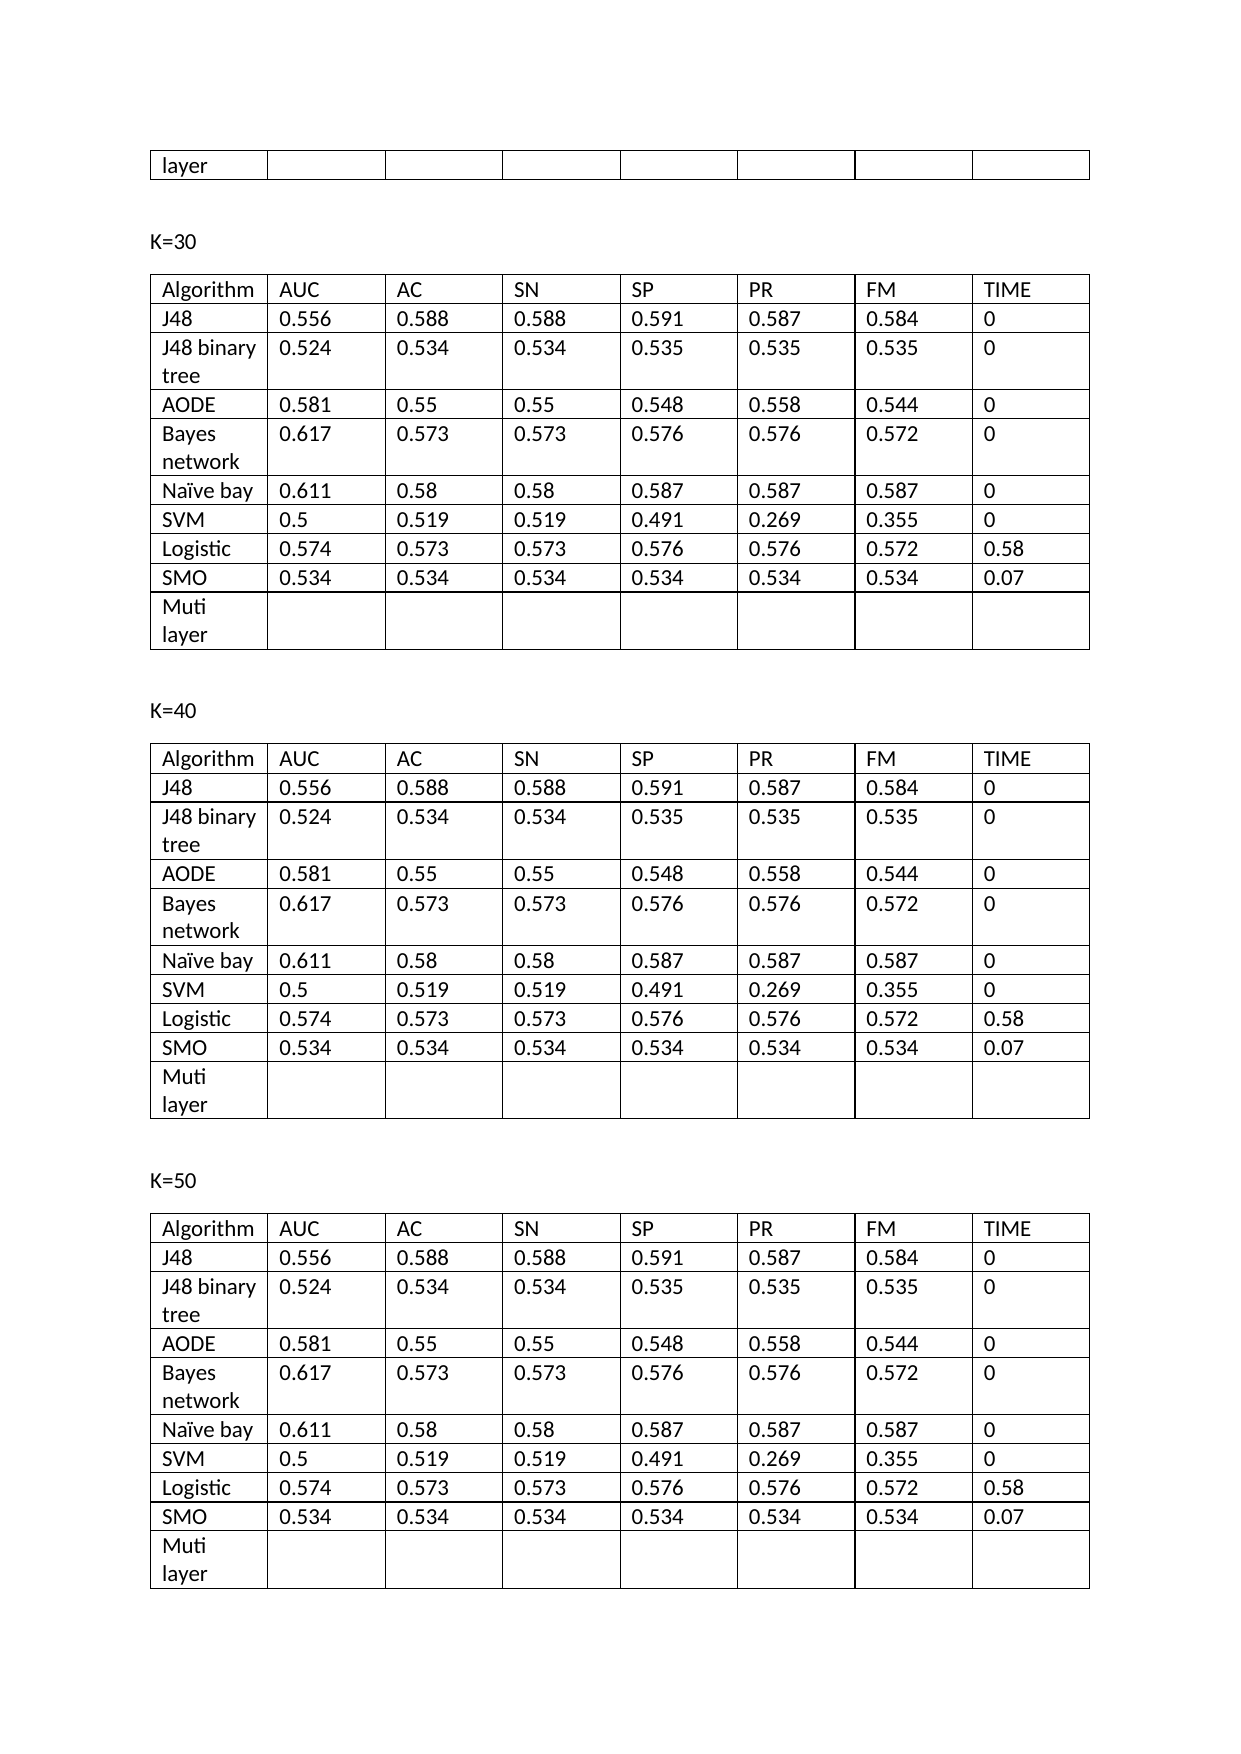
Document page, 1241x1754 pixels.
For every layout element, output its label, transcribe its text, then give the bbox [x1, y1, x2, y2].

table_cell 0.524 [268, 803, 385, 858]
table_cell 0.611 [268, 946, 385, 974]
table_cell 0.534 [268, 1503, 385, 1530]
table_cell SMO [151, 564, 267, 591]
table_cell 0.491 [621, 505, 737, 533]
table_cell 0.535 [738, 803, 854, 858]
table_cell 0 [973, 889, 1089, 945]
table_header FM [856, 744, 972, 772]
table_cell 0.58 [503, 476, 620, 504]
table_cell 0.587 [621, 1415, 737, 1443]
table_cell [973, 151, 1089, 179]
table_cell 0.58 [386, 1415, 502, 1443]
table_cell AODE [151, 860, 267, 888]
table_cell 0.519 [386, 1444, 502, 1472]
table_cell 0.584 [856, 774, 972, 801]
table_header PR [738, 744, 854, 772]
table_cell [856, 1531, 972, 1587]
table_cell J48 binary tree [151, 1272, 267, 1328]
table_cell 0.269 [738, 505, 854, 533]
table_cell 0.587 [738, 1243, 854, 1271]
table_cell 0.535 [738, 1272, 854, 1328]
table_cell 0 [973, 803, 1089, 858]
table_cell 0.574 [268, 1004, 385, 1032]
table_cell 0.519 [503, 975, 620, 1003]
table_cell 0.534 [738, 1503, 854, 1530]
table_cell SMO [151, 1033, 267, 1061]
table_cell 0 [973, 1243, 1089, 1271]
table_cell 0.535 [621, 803, 737, 858]
table_cell 0.534 [503, 1033, 620, 1061]
table_cell 0.534 [386, 1503, 502, 1530]
table_cell 0.572 [856, 1473, 972, 1501]
table_cell 0.576 [621, 419, 737, 475]
table_cell 0.519 [503, 505, 620, 533]
table_cell SVM [151, 975, 267, 1003]
table_cell 0.535 [856, 1272, 972, 1328]
table_cell 0.534 [621, 564, 737, 591]
table_cell 0.611 [268, 1415, 385, 1443]
table_cell 0.587 [738, 774, 854, 801]
table_cell 0.519 [386, 505, 502, 533]
table_header TIME [973, 1214, 1089, 1242]
table_cell 0.558 [738, 860, 854, 888]
table_cell J48 [151, 304, 267, 332]
table_cell 0.617 [268, 419, 385, 475]
table_cell 0.587 [738, 946, 854, 974]
table_cell 0.617 [268, 889, 385, 945]
table_cell [503, 1531, 620, 1587]
table_cell 0.581 [268, 860, 385, 888]
table_cell 0.576 [621, 889, 737, 945]
table_cell 0.5 [268, 505, 385, 533]
table_cell 0.587 [621, 476, 737, 504]
table_cell [973, 1531, 1089, 1587]
table_cell 0.535 [621, 333, 737, 389]
table_cell [386, 1531, 502, 1587]
table_cell 0.573 [503, 1004, 620, 1032]
table_cell 0.576 [738, 889, 854, 945]
table_cell [738, 1062, 854, 1118]
table_header PR [738, 275, 854, 303]
table_cell 0.588 [503, 1243, 620, 1271]
table_cell 0.55 [386, 860, 502, 888]
table_cell 0.534 [386, 1033, 502, 1061]
table_cell 0 [973, 1358, 1089, 1414]
table_cell [738, 1531, 854, 1587]
table_cell 0.535 [621, 1272, 737, 1328]
table_cell [386, 1062, 502, 1118]
table_header TIME [973, 275, 1089, 303]
table_cell Bayes network [151, 1358, 267, 1414]
table_cell Bayes network [151, 419, 267, 475]
table_cell 0.558 [738, 1329, 854, 1357]
table_cell 0.573 [503, 1473, 620, 1501]
table_header SP [621, 275, 737, 303]
table_cell 0 [973, 390, 1089, 418]
table_cell 0.55 [386, 390, 502, 418]
table_cell J48 binary tree [151, 333, 267, 389]
table_cell 0.535 [738, 333, 854, 389]
table_cell 0.524 [268, 333, 385, 389]
table_cell J48 [151, 774, 267, 801]
table_cell [621, 151, 737, 179]
table_header AC [386, 744, 502, 772]
table_cell 0.576 [621, 1004, 737, 1032]
table_cell 0.588 [503, 774, 620, 801]
table_cell Naïve bay [151, 476, 267, 504]
table_cell 0.534 [856, 1503, 972, 1530]
table_cell SMO [151, 1503, 267, 1530]
table_cell [973, 1062, 1089, 1118]
table_cell 0.573 [503, 534, 620, 562]
table_cell [856, 1062, 972, 1118]
table_cell 0.572 [856, 419, 972, 475]
table_cell 0.573 [386, 1358, 502, 1414]
table_cell 0.534 [503, 333, 620, 389]
table_cell 0.58 [386, 476, 502, 504]
table_cell [268, 151, 385, 179]
table_cell Muti layer [151, 1531, 267, 1587]
table_cell 0 [973, 419, 1089, 475]
table_cell 0.07 [973, 564, 1089, 591]
table_cell 0.573 [386, 1004, 502, 1032]
table_cell 0.544 [856, 860, 972, 888]
table_cell 0.534 [856, 564, 972, 591]
table_header PR [738, 1214, 854, 1242]
table_cell 0.556 [268, 304, 385, 332]
table_cell 0.534 [386, 1272, 502, 1328]
table_cell 0.584 [856, 304, 972, 332]
table_cell 0.576 [738, 1004, 854, 1032]
table_cell 0.576 [738, 1473, 854, 1501]
table_cell [503, 593, 620, 648]
table_cell 0.5 [268, 975, 385, 1003]
table_cell [856, 151, 972, 179]
table_cell 0.491 [621, 975, 737, 1003]
table_header Algorithm [151, 744, 267, 772]
table_cell 0.519 [386, 975, 502, 1003]
table_cell 0.573 [386, 1473, 502, 1501]
table_cell 0.572 [856, 889, 972, 945]
table_header SP [621, 1214, 737, 1242]
table_cell 0.573 [386, 889, 502, 945]
table_header AUC [268, 1214, 385, 1242]
table_cell 0.58 [973, 534, 1089, 562]
table_cell 0.548 [621, 1329, 737, 1357]
table_cell 0 [973, 1329, 1089, 1357]
table_cell 0.588 [503, 304, 620, 332]
table_cell 0.534 [738, 564, 854, 591]
table_cell 0.535 [856, 333, 972, 389]
table_cell SVM [151, 1444, 267, 1472]
table_cell 0.573 [503, 889, 620, 945]
table_cell 0.534 [268, 564, 385, 591]
table_cell 0 [973, 774, 1089, 801]
table_cell [386, 151, 502, 179]
table_cell 0.576 [738, 1358, 854, 1414]
table_cell 0.535 [856, 803, 972, 858]
table_cell 0.576 [738, 534, 854, 562]
table_header AC [386, 275, 502, 303]
table_cell 0.544 [856, 390, 972, 418]
table_cell 0.573 [503, 419, 620, 475]
table_cell 0 [973, 975, 1089, 1003]
table_cell 0.534 [386, 803, 502, 858]
table_cell 0.534 [386, 333, 502, 389]
table_cell 0.58 [503, 1415, 620, 1443]
table_header FM [856, 1214, 972, 1242]
table_cell 0.269 [738, 975, 854, 1003]
table_cell 0.572 [856, 1004, 972, 1032]
table_cell 0.587 [856, 476, 972, 504]
table_cell 0 [973, 946, 1089, 974]
table_cell Logistic [151, 534, 267, 562]
table_cell 0.591 [621, 1243, 737, 1271]
table_cell 0.534 [503, 803, 620, 858]
table_cell 0.548 [621, 390, 737, 418]
table_cell [621, 593, 737, 648]
table_cell 0.574 [268, 1473, 385, 1501]
table_cell 0.573 [386, 534, 502, 562]
table_cell 0.534 [621, 1033, 737, 1061]
table_cell 0.617 [268, 1358, 385, 1414]
table_cell 0.588 [386, 304, 502, 332]
table_cell 0.574 [268, 534, 385, 562]
table_cell 0.269 [738, 1444, 854, 1472]
table_cell 0.556 [268, 774, 385, 801]
table_cell Muti layer [151, 1062, 267, 1118]
table_cell 0.07 [973, 1503, 1089, 1530]
table_cell 0.534 [386, 564, 502, 591]
table_cell 0.587 [621, 946, 737, 974]
table_cell [386, 593, 502, 648]
table_cell 0.548 [621, 860, 737, 888]
table_cell 0.534 [856, 1033, 972, 1061]
table_header SP [621, 744, 737, 772]
table_header TIME [973, 744, 1089, 772]
table_cell [738, 593, 854, 648]
table_header SN [503, 744, 620, 772]
table_cell [621, 1531, 737, 1587]
table_cell [268, 1062, 385, 1118]
table_cell 0.534 [503, 1272, 620, 1328]
table_cell 0.573 [386, 419, 502, 475]
table_cell Muti layer [151, 593, 267, 648]
table_cell 0.581 [268, 390, 385, 418]
table_cell 0.573 [503, 1358, 620, 1414]
table_header Algorithm [151, 275, 267, 303]
table_cell 0.556 [268, 1243, 385, 1271]
table_cell 0.576 [738, 419, 854, 475]
table_cell 0.534 [503, 1503, 620, 1530]
table_cell 0.588 [386, 774, 502, 801]
table_header AUC [268, 275, 385, 303]
table_cell 0.588 [386, 1243, 502, 1271]
table_cell 0.5 [268, 1444, 385, 1472]
table_cell 0.355 [856, 975, 972, 1003]
table_cell Bayes network [151, 889, 267, 945]
table_cell Muti layer [151, 151, 267, 179]
table_cell J48 binary tree [151, 803, 267, 858]
table_cell 0.572 [856, 534, 972, 562]
table_cell 0.534 [738, 1033, 854, 1061]
text K=30 [150, 227, 1090, 255]
table_cell 0.576 [621, 534, 737, 562]
table_header Algorithm [151, 1214, 267, 1242]
table_cell 0 [973, 476, 1089, 504]
table_cell 0.58 [503, 946, 620, 974]
table_cell [268, 1531, 385, 1587]
table_cell 0.55 [386, 1329, 502, 1357]
text K=50 [150, 1166, 1090, 1194]
table_cell 0 [973, 1272, 1089, 1328]
table_header SN [503, 1214, 620, 1242]
table_cell 0.587 [738, 1415, 854, 1443]
table_cell 0 [973, 1415, 1089, 1443]
table_cell 0 [973, 860, 1089, 888]
table_cell 0.524 [268, 1272, 385, 1328]
table_cell 0.611 [268, 476, 385, 504]
table_cell 0.587 [856, 946, 972, 974]
table_cell 0.587 [738, 304, 854, 332]
table_cell 0.491 [621, 1444, 737, 1472]
table_cell 0.58 [973, 1004, 1089, 1032]
table_cell [856, 593, 972, 648]
table_cell SVM [151, 505, 267, 533]
table_cell AODE [151, 390, 267, 418]
table_cell 0.58 [386, 946, 502, 974]
table_cell Naïve bay [151, 946, 267, 974]
table_cell 0 [973, 505, 1089, 533]
table_cell 0.581 [268, 1329, 385, 1357]
table_cell 0.572 [856, 1358, 972, 1414]
table_cell [621, 1062, 737, 1118]
table_cell [503, 151, 620, 179]
table_cell 0.558 [738, 390, 854, 418]
table_cell 0.58 [973, 1473, 1089, 1501]
table_cell 0.519 [503, 1444, 620, 1472]
table_cell Naïve bay [151, 1415, 267, 1443]
table_header SN [503, 275, 620, 303]
table_cell 0.591 [621, 774, 737, 801]
table_header AUC [268, 744, 385, 772]
table_cell 0.587 [856, 1415, 972, 1443]
table_cell 0.534 [268, 1033, 385, 1061]
table_cell 0.355 [856, 505, 972, 533]
table_cell [268, 593, 385, 648]
table_cell 0.544 [856, 1329, 972, 1357]
table_cell Logistic [151, 1004, 267, 1032]
table_cell 0.07 [973, 1033, 1089, 1061]
table_cell J48 [151, 1243, 267, 1271]
table_header FM [856, 275, 972, 303]
table_cell 0.355 [856, 1444, 972, 1472]
table_cell 0.576 [621, 1473, 737, 1501]
table_header AC [386, 1214, 502, 1242]
table_cell 0.55 [503, 390, 620, 418]
table_cell 0.591 [621, 304, 737, 332]
table_cell 0.55 [503, 860, 620, 888]
table_cell 0.576 [621, 1358, 737, 1414]
table_cell [973, 593, 1089, 648]
table_cell 0.55 [503, 1329, 620, 1357]
table_cell 0.587 [738, 476, 854, 504]
table_cell [503, 1062, 620, 1118]
text K=40 [150, 696, 1090, 724]
table_cell 0 [973, 1444, 1089, 1472]
table_cell 0.534 [621, 1503, 737, 1530]
table_cell Logistic [151, 1473, 267, 1501]
table_cell [738, 151, 854, 179]
table_cell 0.584 [856, 1243, 972, 1271]
table_cell AODE [151, 1329, 267, 1357]
table_cell 0.534 [503, 564, 620, 591]
table_cell 0 [973, 304, 1089, 332]
table_cell 0 [973, 333, 1089, 389]
